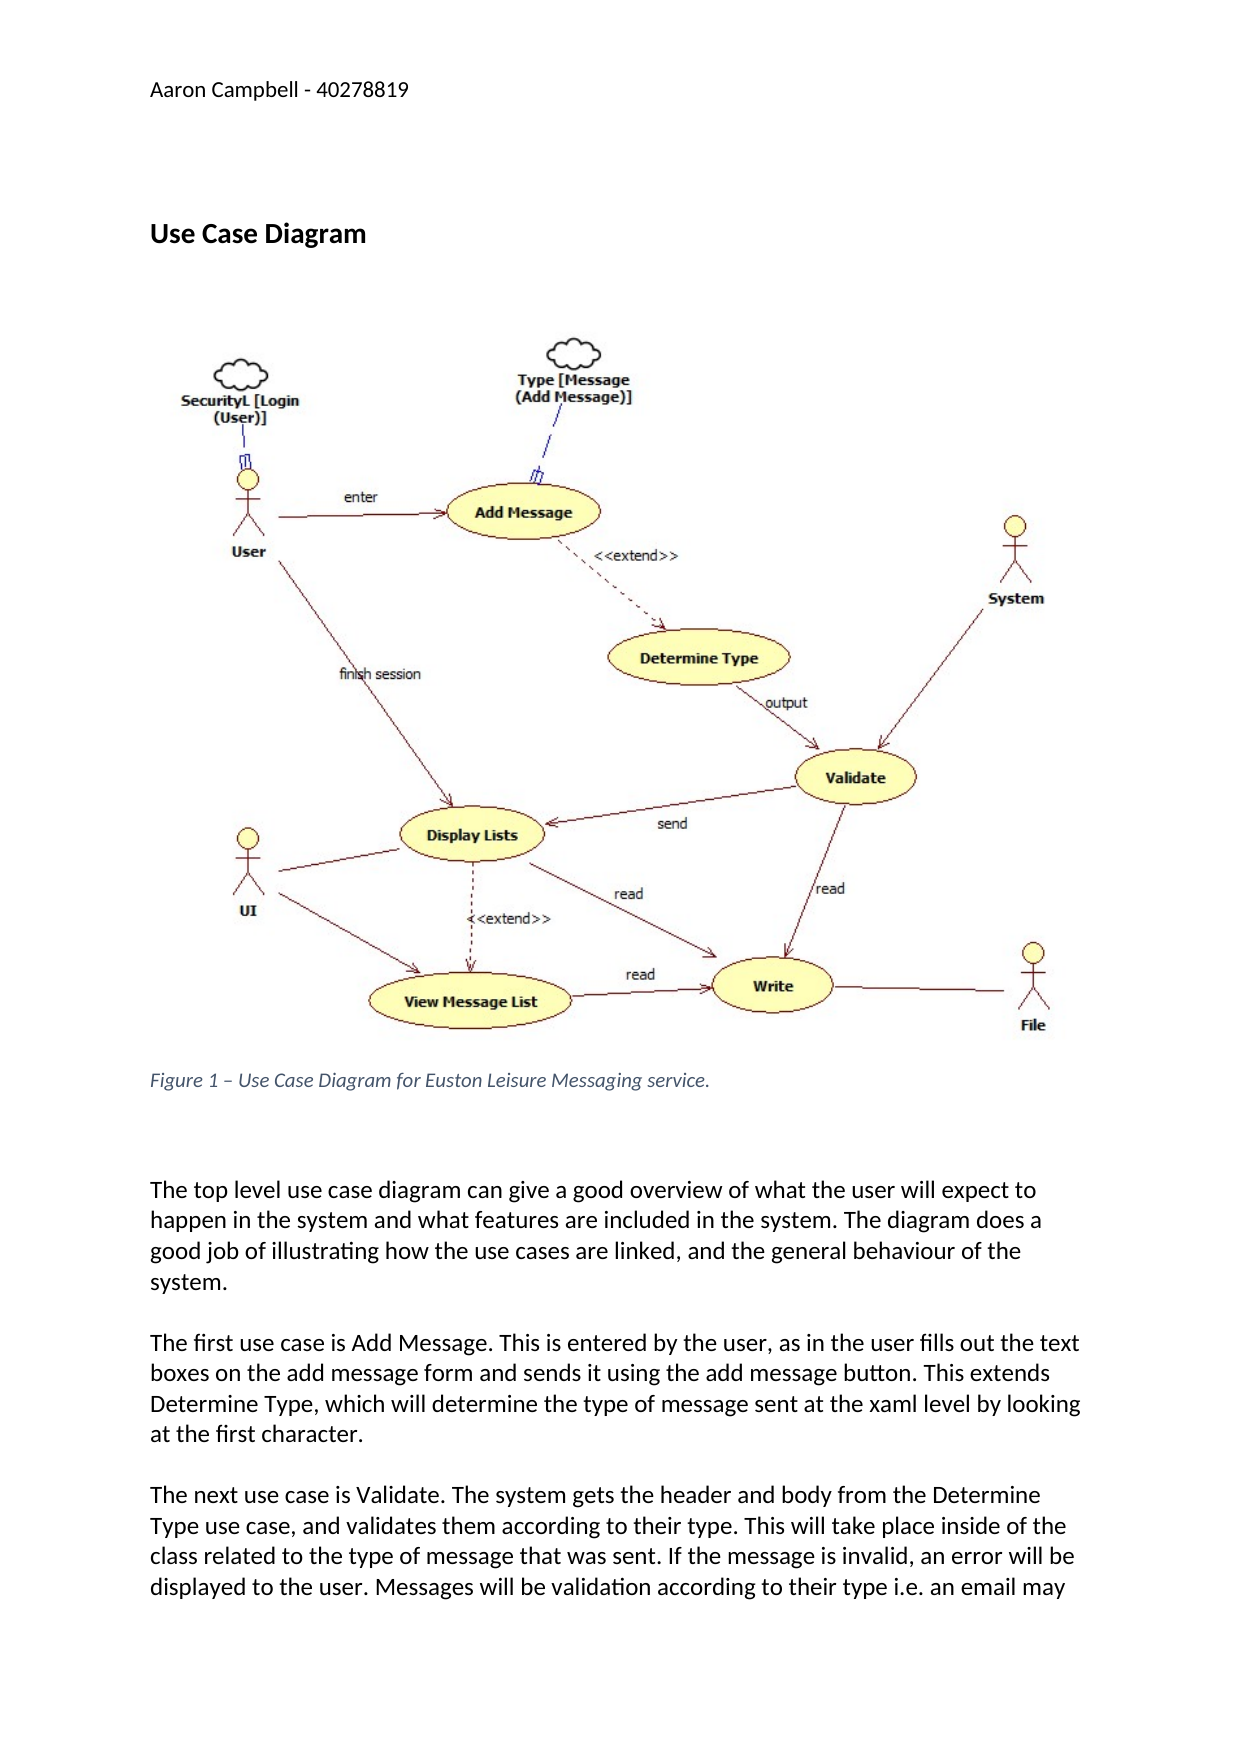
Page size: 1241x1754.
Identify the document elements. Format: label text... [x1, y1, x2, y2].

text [150, 1479, 1090, 1601]
text The first use case is Add Message. This is entered by the user, as in the user fills out the text boxes on the add message form and sends it using the add message button. This extends Determine Type, which will determine the type of message sent at the xaml level by looking at the first character. [150, 1327, 1090, 1449]
picture [150, 311, 1090, 1067]
text The top level use case diagram can give a good overview of what the user will expect to happen in the system and what features are included in the system. The diagram does a good job of illustrating how the use cases are linked, and the general behaviour of the system. [150, 1174, 1090, 1296]
subtitle Use Case Diagram [150, 215, 1090, 251]
text Figure 1 – Use Case Diagram for Euston Leisure Messaging service. [150, 1067, 1090, 1092]
